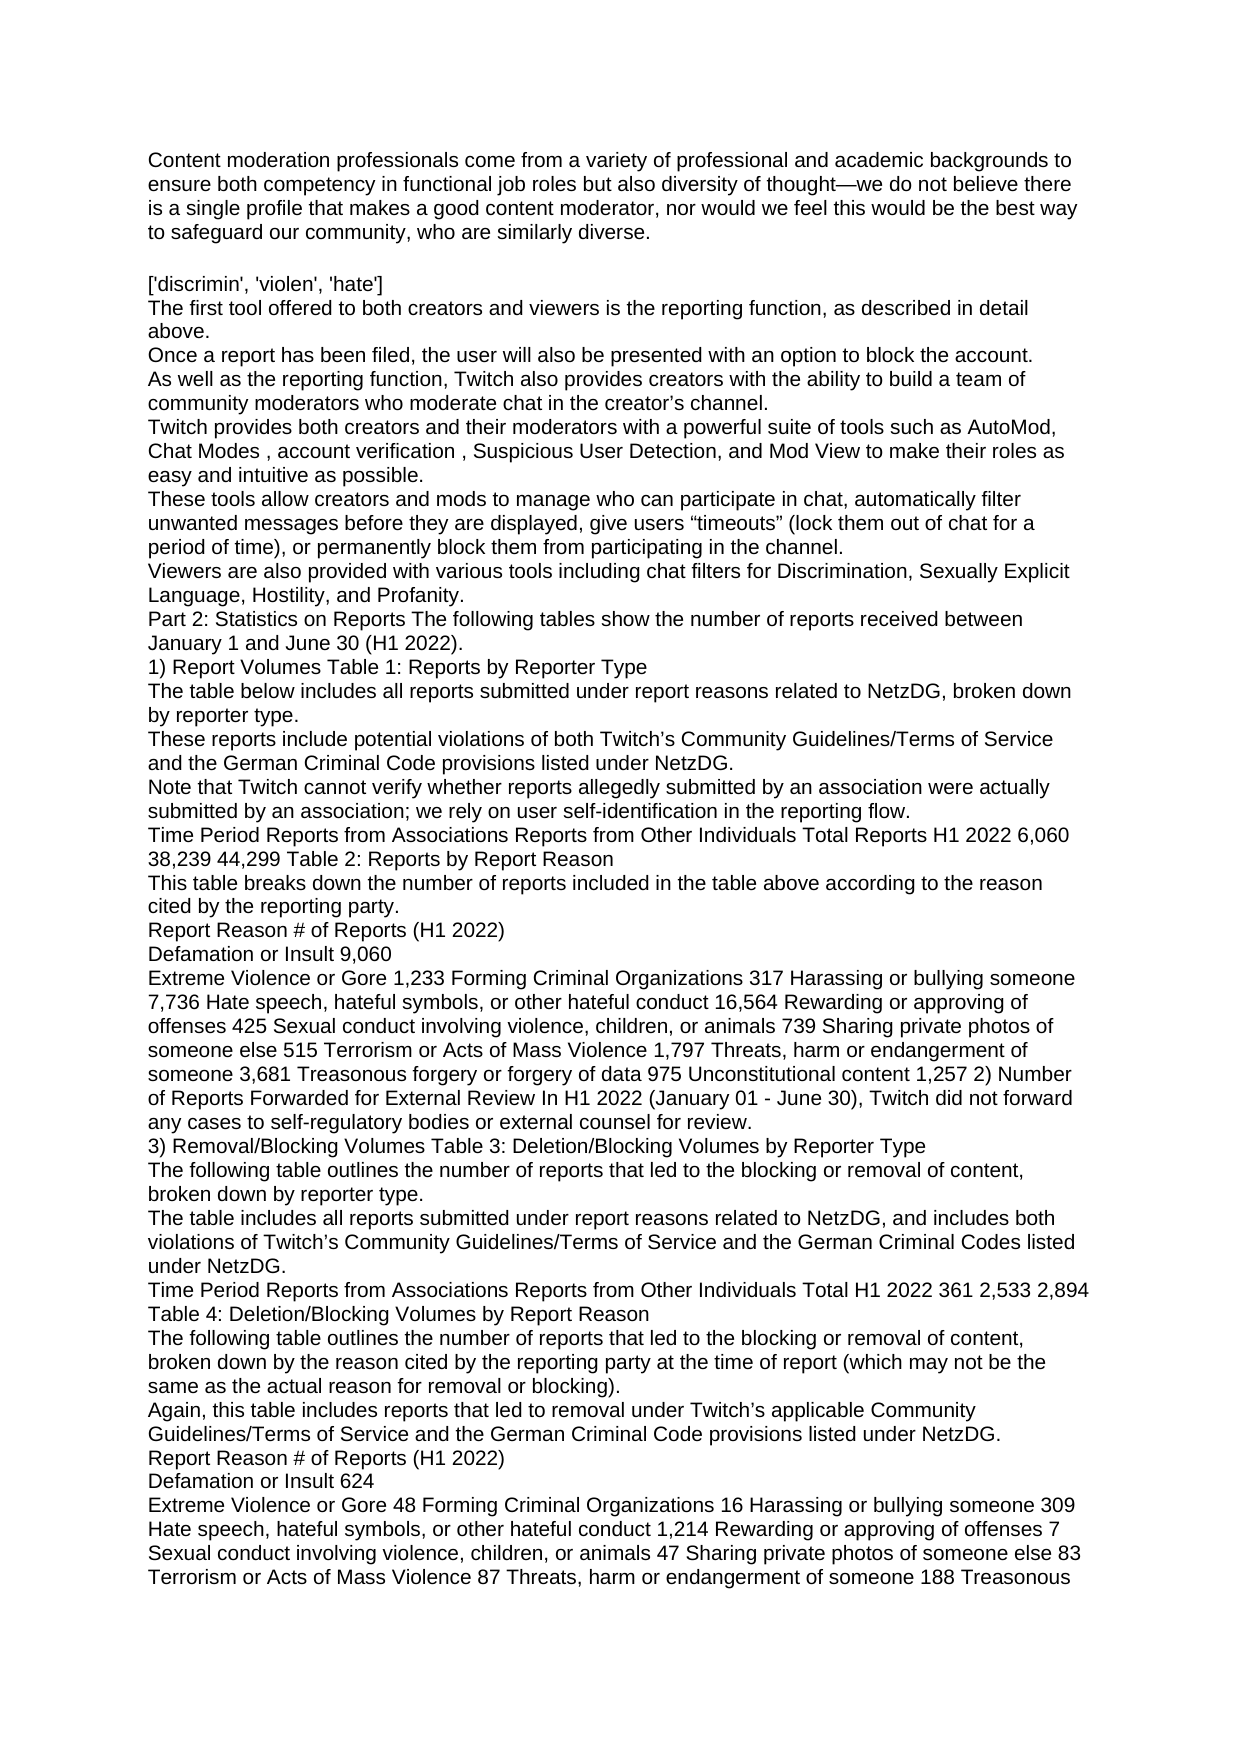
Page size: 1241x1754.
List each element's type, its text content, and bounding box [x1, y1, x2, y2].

text ['discrimin', 'violen', 'hate'] [148, 271, 1093, 295]
text As well as the reporting function, Twitch also provides creators with the ability to build a team of community moderators who moderate chat in the creator’s channel. [148, 367, 1093, 415]
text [148, 1493, 1093, 1589]
text Content moderation professionals come from a variety of professional and academic backgrounds to ensure both competency in functional job roles but also diversity of thought—we do not believe there is a single profile that makes a good content moderator, nor would we feel this would be the best way to safeguard our community, who are similarly diverse. [148, 148, 1093, 243]
text Note that Twitch cannot verify whether reports allegedly submitted by an association were actually submitted by an association; we rely on user self-identification in the reporting flow. [148, 774, 1093, 822]
text The first tool offered to both creators and viewers is the reporting function, as described in detail above. [148, 295, 1093, 343]
text 1) Report Volumes Table 1: Reports by Reporter Type [148, 655, 1093, 679]
text Extreme Violence or Gore 1,233 Forming Criminal Organizations 317 Harassing or bullying someone 7,736 Hate speech, hateful symbols, or other hateful conduct 16,564 Rewarding or approving of offenses 425 Sexual conduct involving violence, children, or animals 739 Sharing private photos of someone else 515 Terrorism or Acts of Mass Violence 1,797 Threats, harm or endangerment of someone 3,681 Treasonous forgery or forgery of data 975 Unconstitutional content 1,257 2) Number of Reports Forwarded for External Review In H1 2022 (January 01 - June 30), Twitch did not forward any cases to self-regulatory bodies or external counsel for review. [148, 966, 1093, 1134]
text Again, this table includes reports that led to removal under Twitch’s applicable Community Guidelines/Terms of Service and the German Criminal Code provisions listed under NetzDG. [148, 1397, 1093, 1445]
text Time Period Reports from Associations Reports from Other Individuals Total Reports H1 2022 6,060 38,239 44,299 Table 2: Reports by Report Reason [148, 822, 1093, 870]
text Twitch provides both creators and their moderators with a powerful suite of tools such as AutoMod, Chat Modes , account verification , Suspicious User Detection, and Mod View to make their roles as easy and intuitive as possible. [148, 415, 1093, 487]
text These tools allow creators and mods to manage who can participate in chat, automatically filter unwanted messages before they are displayed, give users “timeouts” (lock them out of chat for a period of time), or permanently block them from participating in the channel. [148, 487, 1093, 559]
text 3) Removal/Blocking Volumes Table 3: Deletion/Blocking Volumes by Reporter Type [148, 1134, 1093, 1158]
text Report Reason # of Reports (H1 2022) [148, 1445, 1093, 1469]
text Time Period Reports from Associations Reports from Other Individuals Total H1 2022 361 2,533 2,894 Table 4: Deletion/Blocking Volumes by Report Reason [148, 1278, 1093, 1326]
text Viewers are also provided with various tools including chat filters for Discrimination, Sexually Explicit Language, Hostility, and Profanity. [148, 559, 1093, 607]
text Part 2: Statistics on Reports The following tables show the number of reports received between January 1 and June 30 (H1 2022). [148, 607, 1093, 655]
text Once a report has been filed, the user will also be presented with an option to block the account. [148, 343, 1093, 367]
text Report Reason # of Reports (H1 2022) [148, 918, 1093, 942]
text The following table outlines the number of reports that led to the blocking or removal of content, broken down by reporter type. [148, 1158, 1093, 1206]
text Defamation or Insult 624 [148, 1469, 1093, 1493]
text The following table outlines the number of reports that led to the blocking or removal of content, broken down by the reason cited by the reporting party at the time of report (which may not be the same as the actual reason for removal or blocking). [148, 1326, 1093, 1397]
text Defamation or Insult 9,060 [148, 942, 1093, 966]
text The table includes all reports submitted under report reasons related to NetzDG, and includes both violations of Twitch’s Community Guidelines/Terms of Service and the German Criminal Codes listed under NetzDG. [148, 1206, 1093, 1278]
text The table below includes all reports submitted under report reasons related to NetzDG, broken down by reporter type. [148, 679, 1093, 727]
text This table breaks down the number of reports included in the table above according to the reason cited by the reporting party. [148, 870, 1093, 918]
text These reports include potential violations of both Twitch’s Community Guidelines/Terms of Service and the German Criminal Code provisions listed under NetzDG. [148, 727, 1093, 774]
